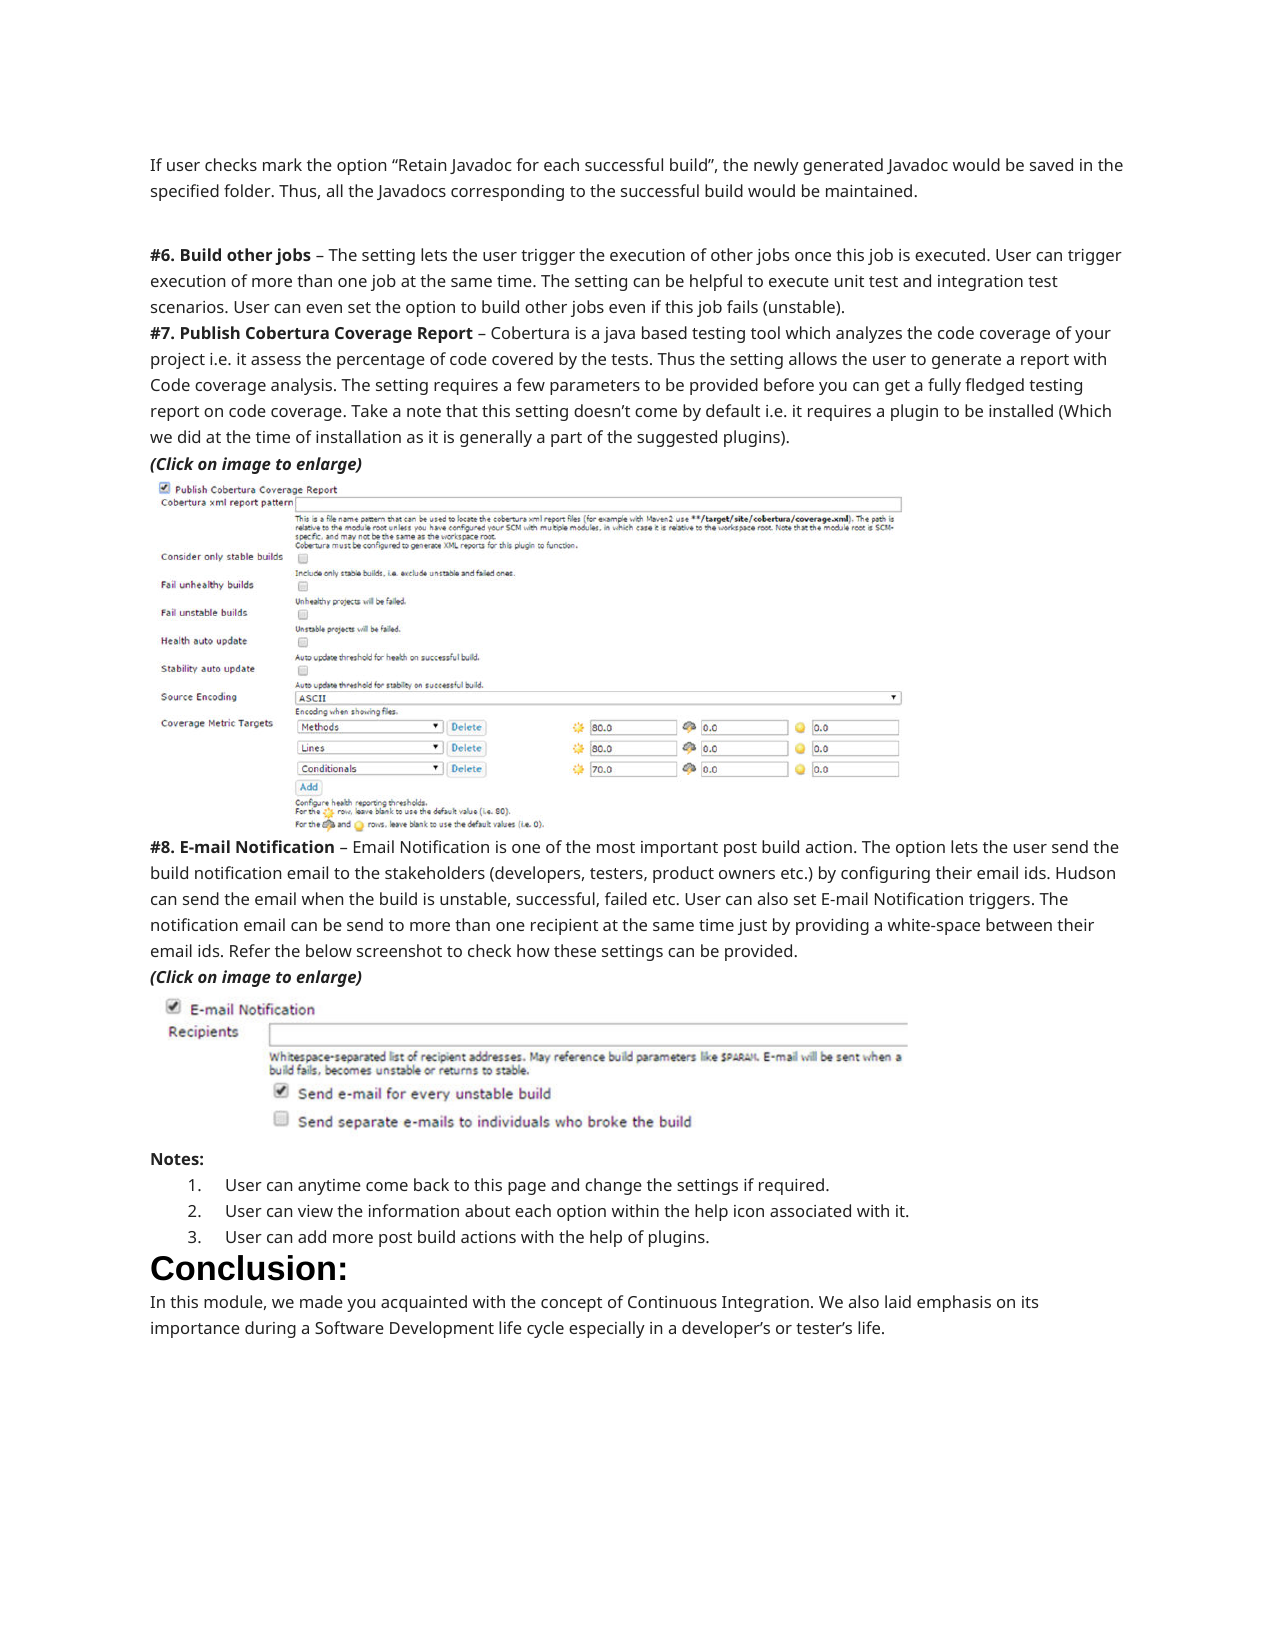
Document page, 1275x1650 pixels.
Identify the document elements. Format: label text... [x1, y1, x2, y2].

list User can anytime come back to this page and change the settings if required. [187, 1170, 1125, 1196]
picture [150, 475, 908, 833]
text #8. E-mail Notification – Email Notification is one of the most important post build action. The option lets the user send the build notification email to the stakeholders (developers, testers, product owners etc.) by configuring their email ids. Hudson can send the email when the build is unstable, successful, failed etc. User can also set E-mail Notification triggers. The notification email can be send to more than one recipient at the same time just by providing a white-space between their email ids. Refer the below screenshot to check how these settings can be provided. [150, 832, 1125, 962]
text (Click on image to enlarge) [150, 962, 1125, 988]
list User can add more post build actions with the help of plugins. [187, 1222, 1125, 1248]
text If user checks mark the option “Retain Javadoc for each successful build”, the newly generated Javadoc would be saved in the specified folder. Thus, all the Javadocs corresponding to the successful build would be maintained. [150, 150, 1125, 202]
text (Click on image to enlarge) [150, 449, 1125, 475]
text #7. Publish Cobertura Coverage Report – Cobertura is a java based testing tool which analyzes the code coverage of your project i.e. it assess the percentage of code covered by the tests. Thus the setting allows the user to generate a report with Code coverage analysis. The setting requires a few parameters to be provided before you can get a fully fledged testing report on code coverage. Take a note that this setting doesn’t come by default i.e. it requires a plugin to be installed (Which we did at the time of installation as it is generally a part of the suggested plugins). [150, 319, 1125, 449]
list User can view the information about each option within the help icon associated with it. [187, 1196, 1125, 1222]
text In this module, we made you acquainted with the concept of Continuous Integration. We also laid emphasis on its importance during a Software Development life cycle especially in a developer’s or tester’s life. [150, 1287, 1125, 1339]
text Notes: [150, 1144, 1125, 1170]
subtitle Conclusion: [150, 1248, 1125, 1287]
text #6. Build other jobs – The setting lets the user trigger the execution of other jobs once this job is executed. User can trigger execution of more than one job at the same time. The setting can be helpful to execute unit test and integration test scenarios. User can even set the option to build other jobs even if this job fails (unstable). [150, 241, 1125, 319]
picture [150, 988, 908, 1144]
